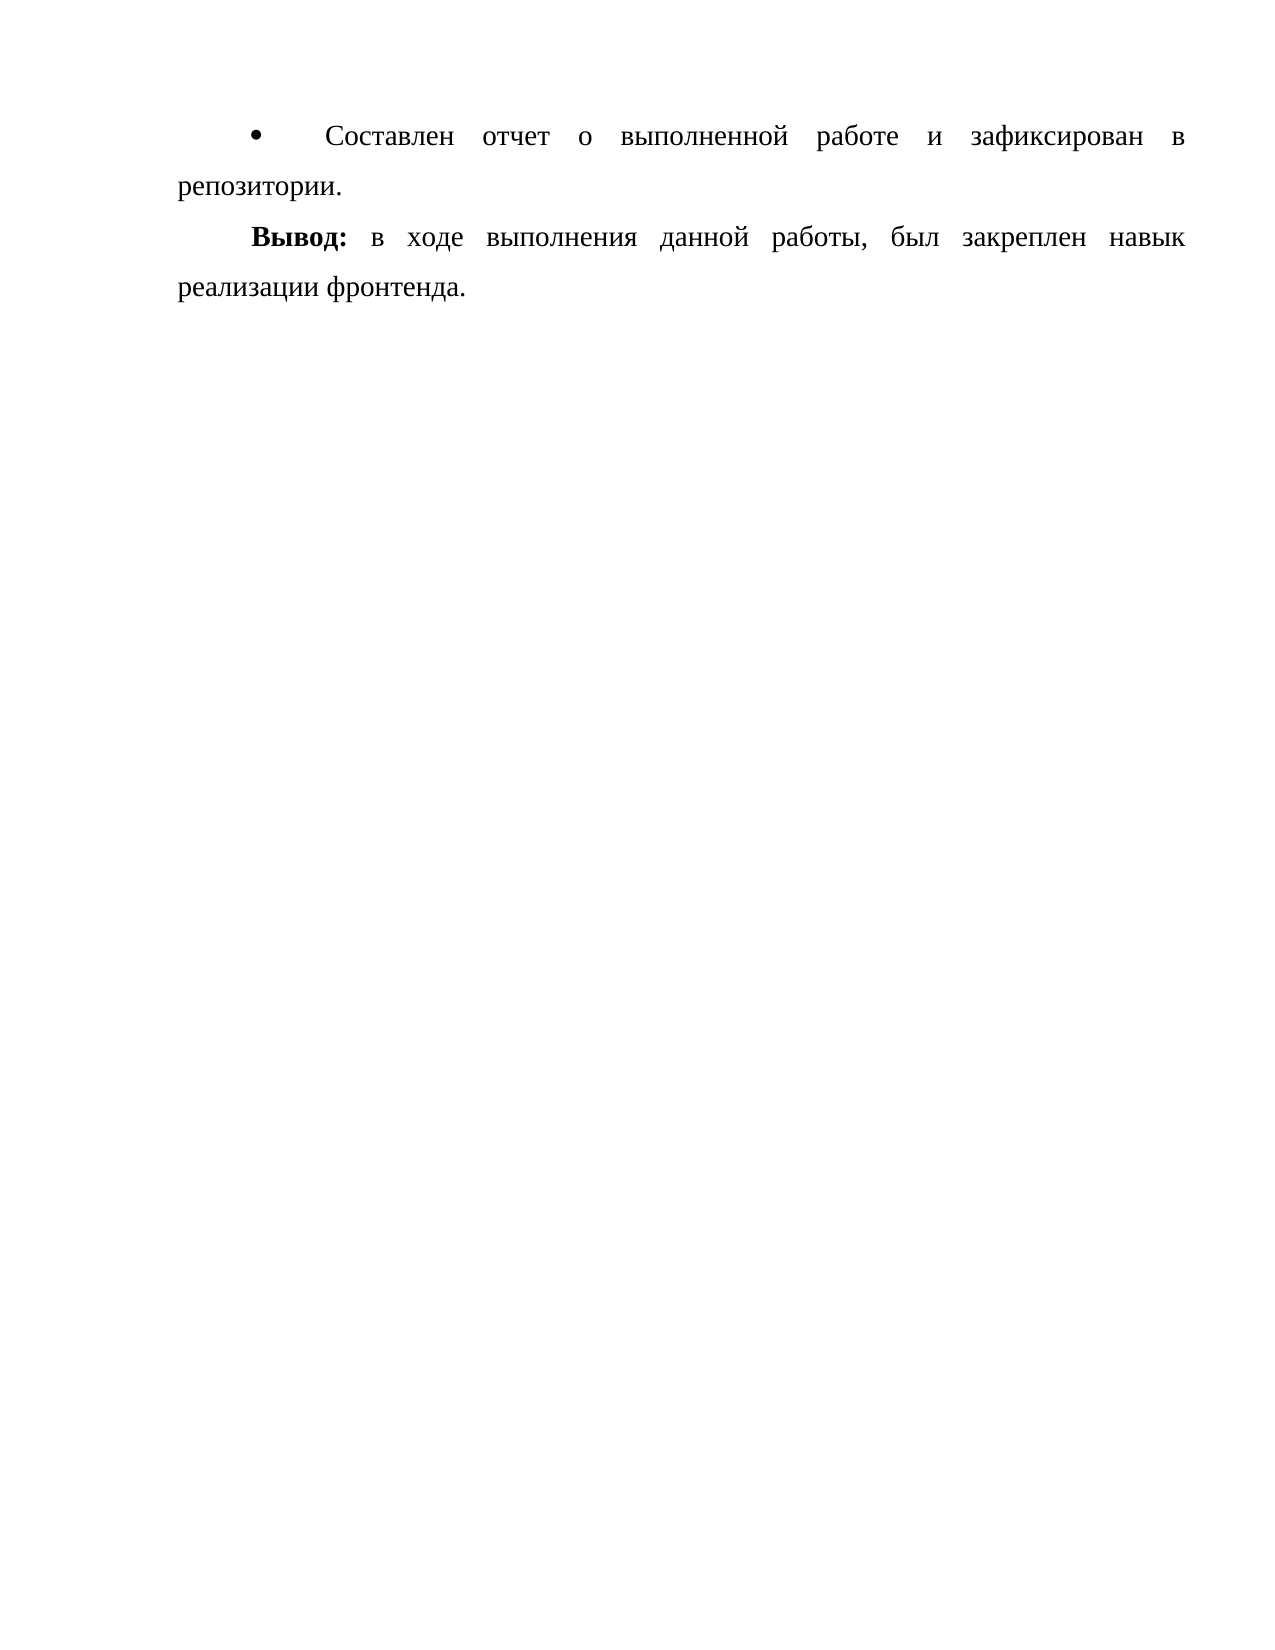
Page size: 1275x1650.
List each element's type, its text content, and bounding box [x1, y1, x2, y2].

list Составлен отчет о выполненной работе и зафиксирован в репозитории. [177, 118, 1186, 202]
text Вывод: в ходе выполнения данной работы, был закреплен навык реализации фронтенда. [177, 219, 1186, 303]
